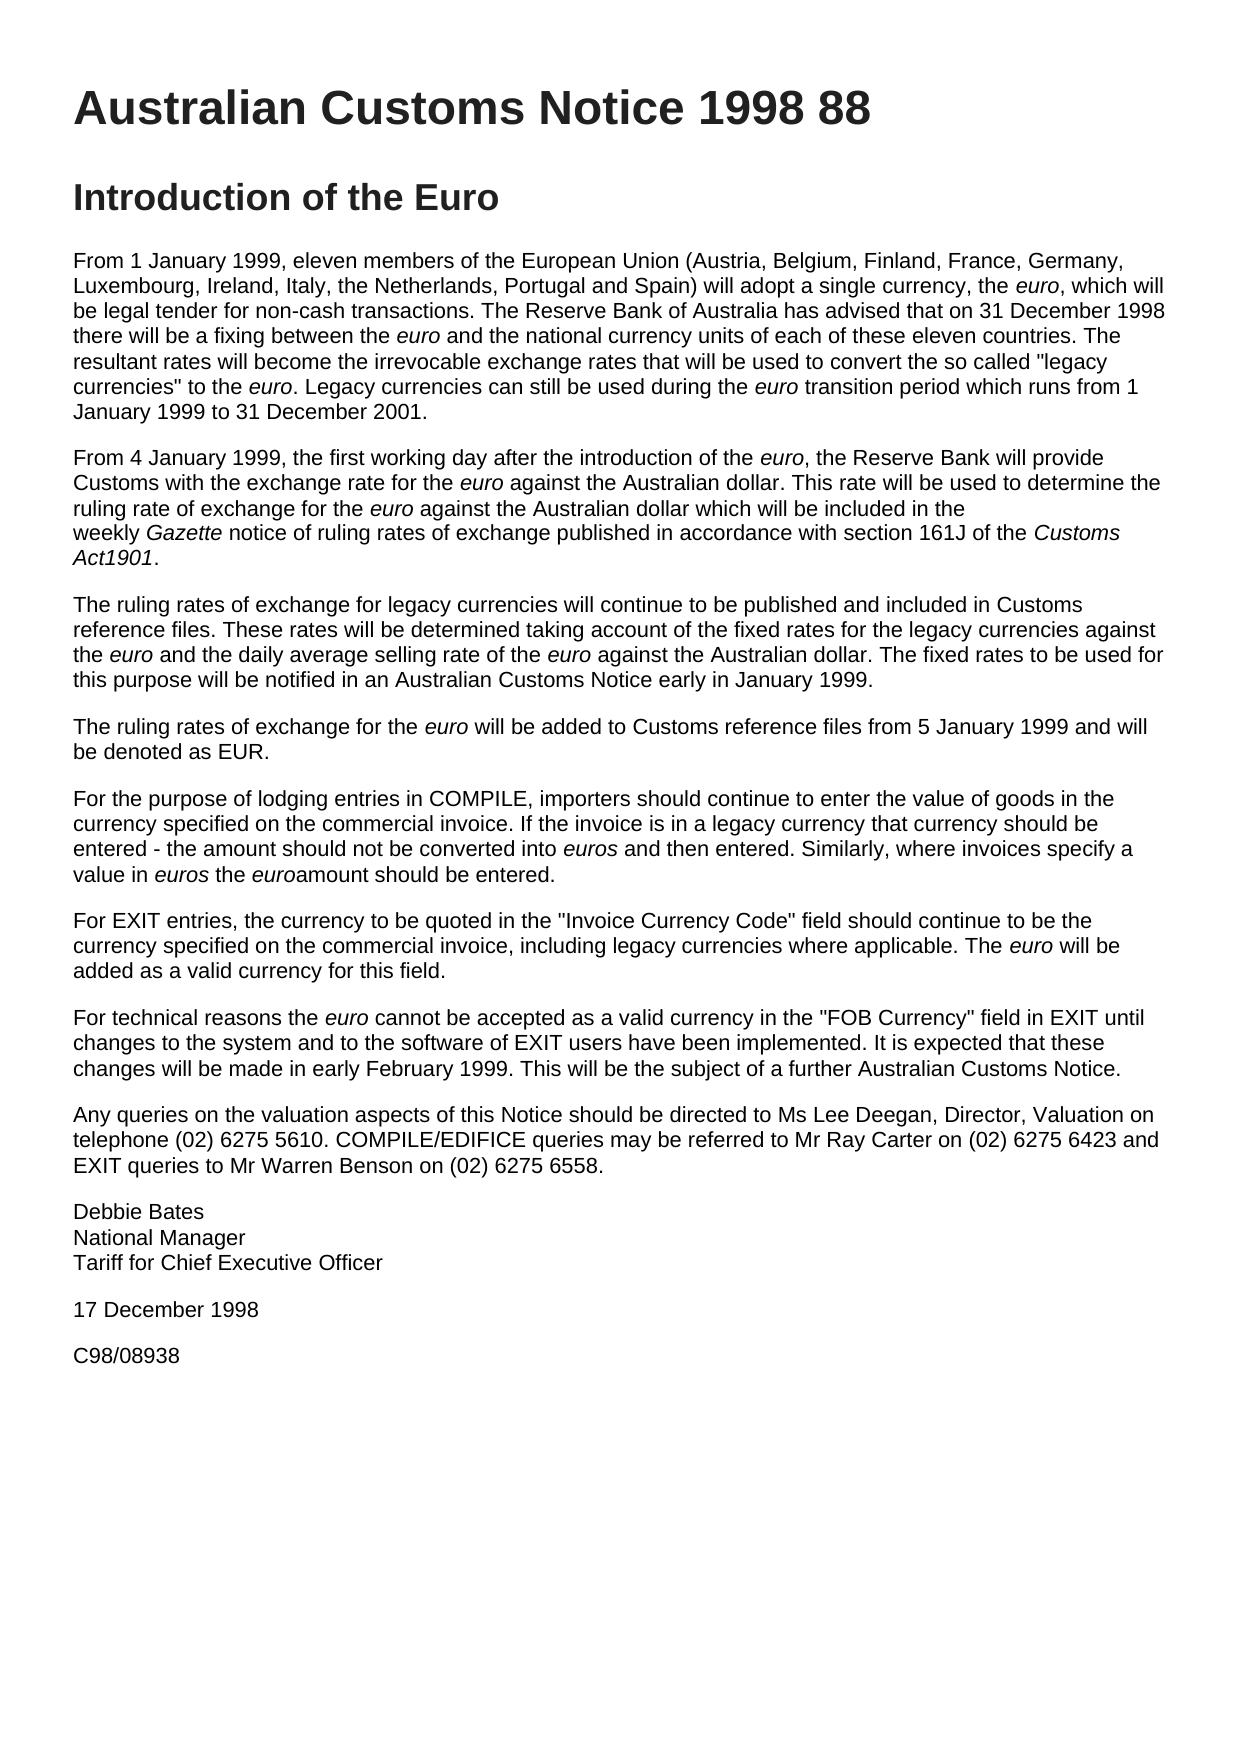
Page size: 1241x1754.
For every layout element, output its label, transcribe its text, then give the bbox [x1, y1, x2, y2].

text Any queries on the valuation aspects of this Notice should be directed to Ms Lee Deegan, Director, Valuation on telephone (02) 6275 5610. COMPILE/EDIFICE queries may be referred to Mr Ray Carter on (02) 6275 6423 and EXIT queries to Mr Warren Benson on (02) 6275 6558. [73, 1102, 1163, 1178]
text For technical reasons the euro cannot be accepted as a valid currency in the "FOB Currency" field in EXIT until changes to the system and to the software of EXIT users have been implemented. It is expected that these changes will be made in early February 1999. This will be the subject of a further Australian Customs Notice. [73, 1005, 1148, 1081]
text For the purpose of lodging entries in COMPILE, importers should continue to enter the value of goods in the currency specified on the commercial invoice. If the invoice is in a legacy currency that currency should be entered - the amount should not be converted into euros and then entered. Similarly, where invoices specify a value in euros the euroamount should be entered. [73, 786, 1169, 887]
title Australian Customs Notice 1998 88 [73, 79, 1178, 134]
text The ruling rates of exchange for legacy currencies will continue to be published and included in Customs reference files. These rates will be determined taking account of the fixed rates for the legacy currencies against the euro and the daily average selling rate of the euro against the Australian dollar. The fixed rates to be used for this purpose will be notified in an Australian Customs Notice early in January 1999. [73, 592, 1169, 692]
text For EXIT entries, the currency to be quoted in the "Invoice Currency Code" field should continue to be the currency specified on the commercial invoice, including legacy currencies where applicable. The euro will be added as a valid currency for this field. [73, 908, 1122, 984]
text weekly Gazette notice of ruling rates of exchange published in accordance with section 161J of the Customs Act1901. [73, 521, 1123, 570]
text Debbie Bates National Manager [73, 1199, 248, 1250]
text Tariff for Chief Executive Officer 17 December 1998 [73, 1250, 406, 1322]
text Introduction of the Euro [73, 175, 1178, 218]
text From 4 January 1999, the first working day after the introduction of the euro, the Reserve Bank will provide Customs with the exchange rate for the euro against the Australian dollar. This rate will be used to determine the ruling rate of exchange for the euro against the Australian dollar which will be included in the [73, 445, 1178, 521]
text C98/08938 [73, 1343, 1178, 1369]
text The ruling rates of exchange for the euro will be added to Customs reference files from 5 January 1999 and will be denoted as EUR. [73, 714, 1151, 764]
text From 1 January 1999, eleven members of the European Union (Austria, Belgium, Finland, France, Germany, Luxembourg, Ireland, Italy, the Netherlands, Portugal and Spain) will adopt a single currency, the euro, which will be legal tender for non-cash transactions. The Reserve Bank of Australia has advised that on 31 December 1998 there will be a fixing between the euro and the national currency units of each of these eleven countries. The resultant rates will become the irrevocable exchange rates that will be used to convert the so called "legacy currencies" to the euro. Legacy currencies can still be used during the euro transition period which runs from 1 January 1999 to 31 December 2001. [73, 248, 1169, 424]
